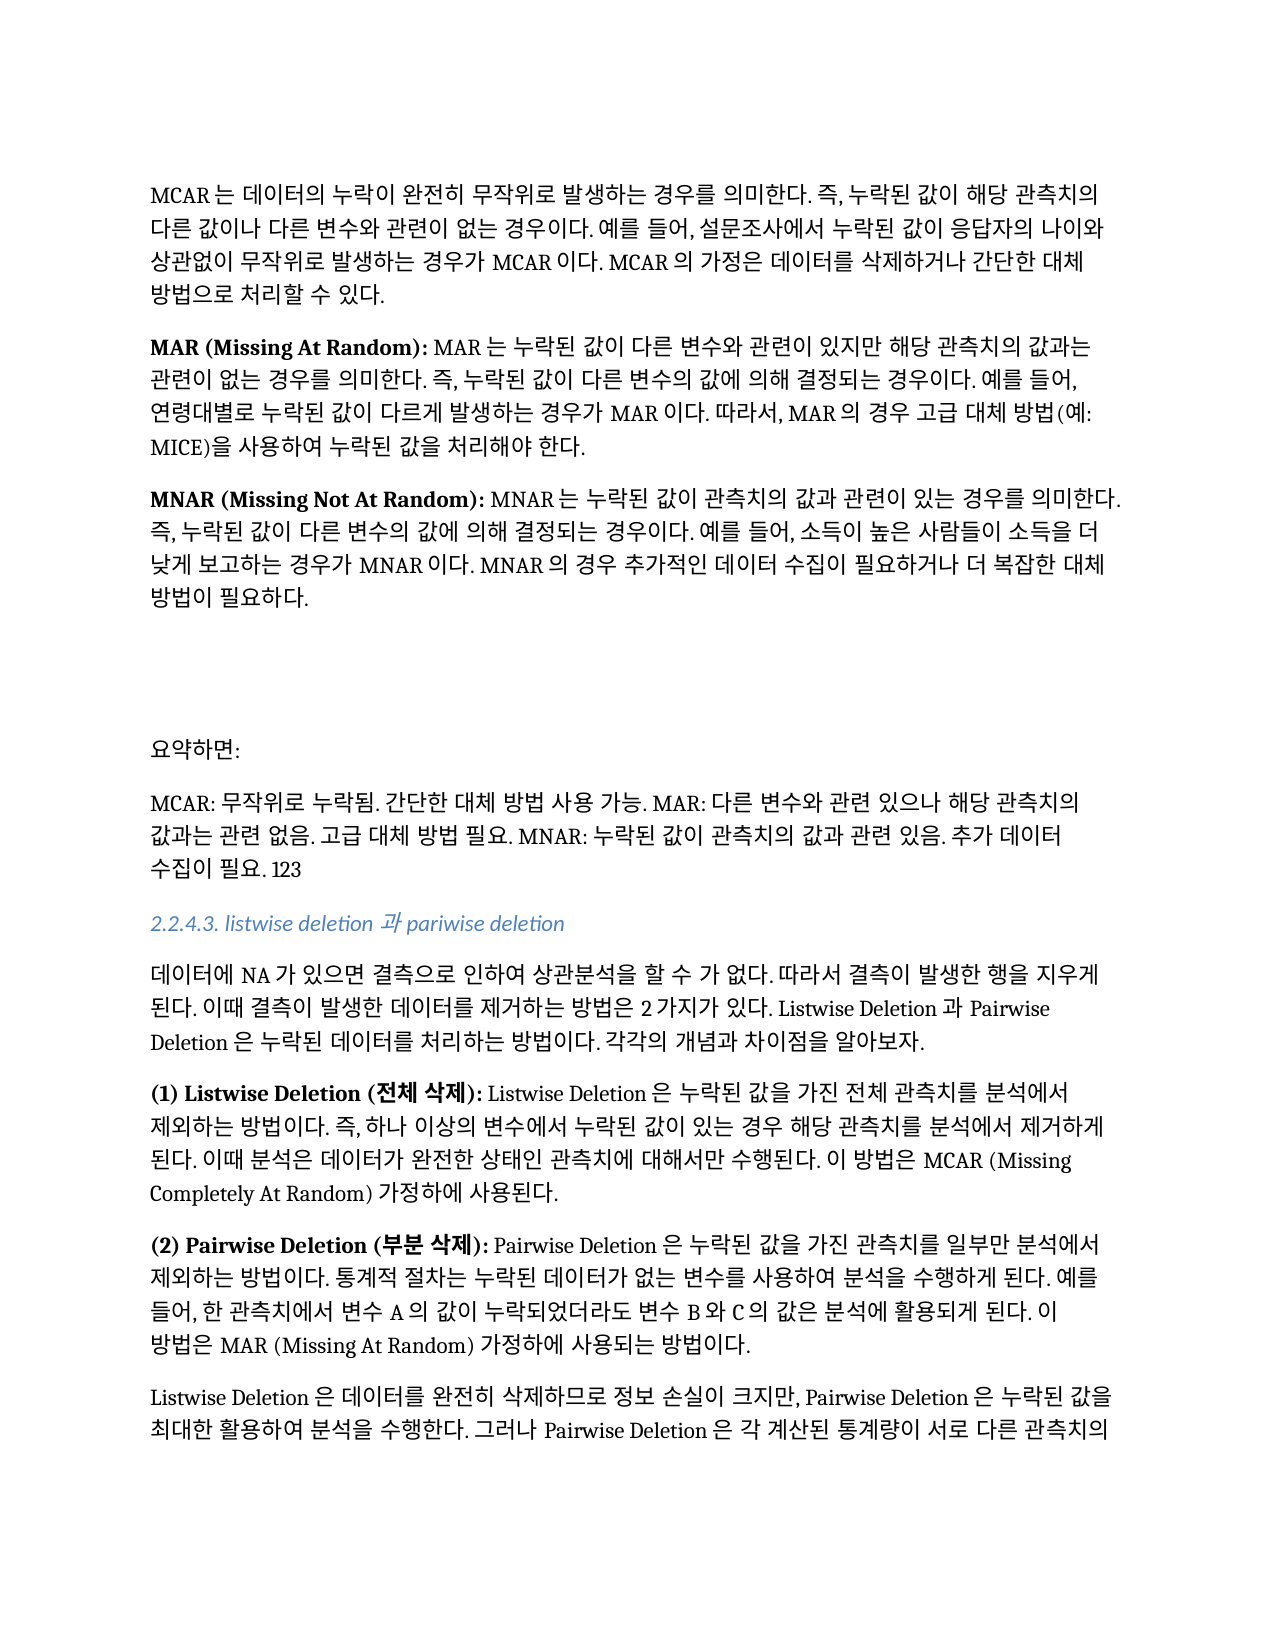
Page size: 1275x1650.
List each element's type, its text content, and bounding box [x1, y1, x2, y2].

text (2) Pairwise Deletion (부분 삭제): Pairwise Deletion은 누락된 값을 가진 관측치를 일부만 분석에서 제외하는 방법이다. 통계적 절차는 누락된 데이터가 없는 변수를 사용하여 분석을 수행하게 된다. 예를 들어, 한 관측치에서 변수 A의 값이 누락되었더라도 변수 B와 C의 값은 분석에 활용되게 된다. 이 방법은 MAR (Missing At Random) 가정하에 사용되는 방법이다. [150, 1227, 1125, 1360]
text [150, 1379, 1125, 1445]
subtitle 2.2.4.3. listwise deletion 과 pariwise deletion [150, 905, 1125, 938]
text 데이터에 NA가 있으면 결측으로 인하여 상관분석을 할 수 가 없다. 따라서 결측이 발생한 행을 지우게 된다. 이때 결측이 발생한 데이터를 제거하는 방법은 2가지가 있다. Listwise Deletion과 Pairwise Deletion은 누락된 데이터를 처리하는 방법이다. 각각의 개념과 차이점을 알아보자. [150, 957, 1125, 1057]
text (1) Listwise Deletion (전체 삭제): Listwise Deletion은 누락된 값을 가진 전체 관측치를 분석에서 제외하는 방법이다. 즉, 하나 이상의 변수에서 누락된 값이 있는 경우 해당 관측치를 분석에서 제거하게 된다. 이때 분석은 데이터가 완전한 상태인 관측치에 대해서만 수행된다. 이 방법은 MCAR (Missing Completely At Random) 가정하에 사용된다. [150, 1075, 1125, 1208]
text MCAR는 데이터의 누락이 완전히 무작위로 발생하는 경우를 의미한다. 즉, 누락된 값이 해당 관측치의 다른 값이나 다른 변수와 관련이 없는 경우이다. 예를 들어, 설문조사에서 누락된 값이 응답자의 나이와 상관없이 무작위로 발생하는 경우가 MCAR이다. MCAR의 가정은 데이터를 삭제하거나 간단한 대체 방법으로 처리할 수 있다. [150, 177, 1125, 310]
text 요약하면: [150, 732, 1125, 766]
text MCAR: 무작위로 누락됨. 간단한 대체 방법 사용 가능. MAR: 다른 변수와 관련 있으나 해당 관측치의 값과는 관련 없음. 고급 대체 방법 필요. MNAR: 누락된 값이 관측치의 값과 관련 있음. 추가 데이터 수집이 필요. 123 [150, 784, 1125, 884]
text MNAR (Missing Not At Random): MNAR는 누락된 값이 관측치의 값과 관련이 있는 경우를 의미한다. 즉, 누락된 값이 다른 변수의 값에 의해 결정되는 경우이다. 예를 들어, 소득이 높은 사람들이 소득을 더 낮게 보고하는 경우가 MNAR이다. MNAR의 경우 추가적인 데이터 수집이 필요하거나 더 복잡한 대체 방법이 필요하다. [150, 481, 1125, 613]
text MAR (Missing At Random): MAR는 누락된 값이 다른 변수와 관련이 있지만 해당 관측치의 값과는 관련이 없는 경우를 의미한다. 즉, 누락된 값이 다른 변수의 값에 의해 결정되는 경우이다. 예를 들어, 연령대별로 누락된 값이 다르게 발생하는 경우가 MAR이다. 따라서, MAR의 경우 고급 대체 방법(예: MICE)을 사용하여 누락된 값을 처리해야 한다. [150, 329, 1125, 462]
